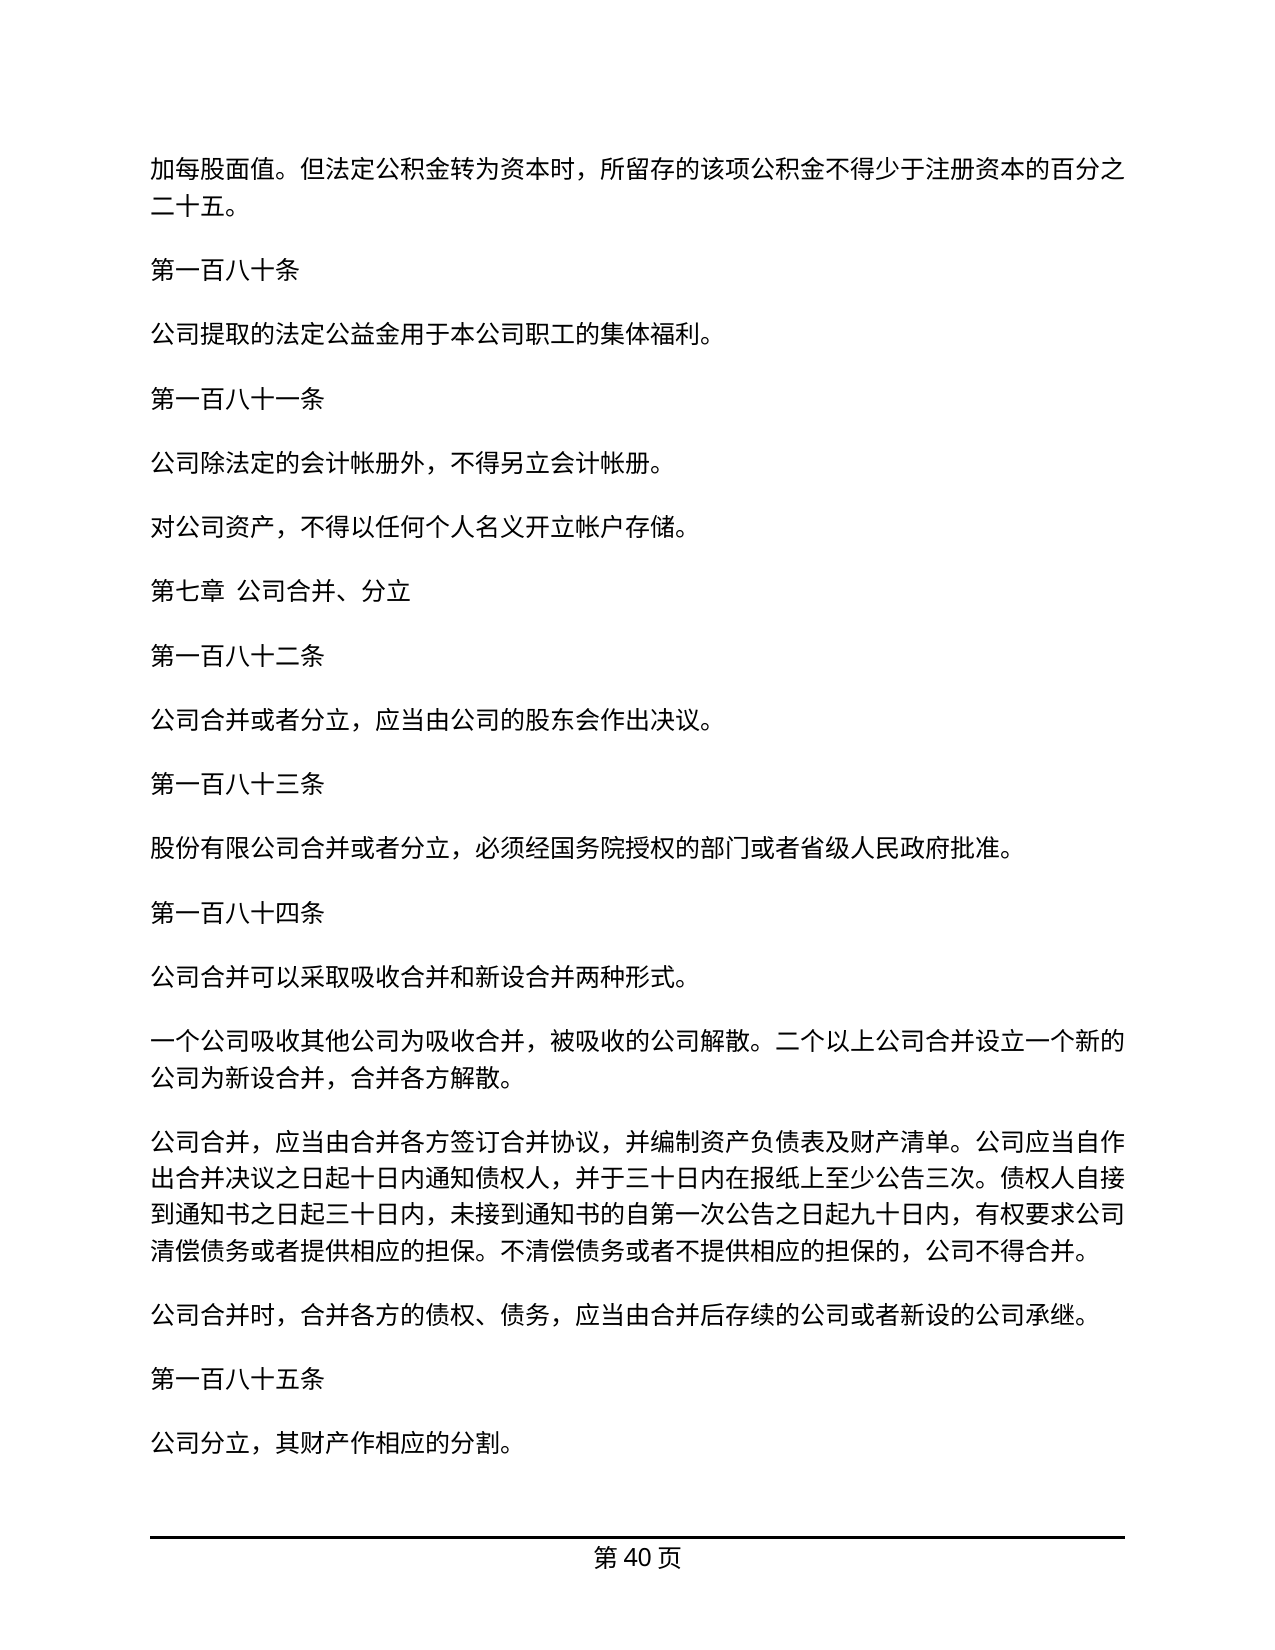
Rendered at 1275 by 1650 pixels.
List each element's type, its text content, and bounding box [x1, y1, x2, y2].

text 第七章 公司合并、分立 [150, 572, 1125, 636]
text 公司合并时，合并各方的债权、债务，应当由合并后存续的公司或者新设的公司承继。 [150, 1295, 1125, 1359]
text 第一百八十四条 [150, 893, 1125, 957]
text 一个公司吸收其他公司为吸收合并，被吸收的公司解散。二个以上公司合并设立一个新的公司为新设合并，合并各方解散。 [150, 1022, 1125, 1122]
text 对公司资产，不得以任何个人名义开立帐户存储。 [150, 508, 1125, 572]
text 公司合并，应当由合并各方签订合并协议，并编制资产负债表及财产清单。公司应当自作出合并决议之日起十日内通知债权人，并于三十日内在报纸上至少公告三次。债权人自接到通知书之日起三十日内，未接到通知书的自第一次公告之日起九十日内，有权要求公司清偿债务或者提供相应的担保。不清偿债务或者不提供相应的担保的，公司不得合并。 [150, 1122, 1125, 1295]
text 公司提取的法定公益金用于本公司职工的集体福利。 [150, 315, 1125, 379]
text 公司合并可以采取吸收合并和新设合并两种形式。 [150, 957, 1125, 1022]
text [150, 150, 1125, 251]
text 公司分立，其财产作相应的分割。 [150, 1424, 1125, 1488]
text 第一百八十三条 [150, 765, 1125, 829]
text 第一百八十一条 [150, 379, 1125, 443]
text 第一百八十五条 [150, 1359, 1125, 1424]
text 第一百八十二条 [150, 636, 1125, 700]
text 股份有限公司合并或者分立，必须经国务院授权的部门或者省级人民政府批准。 [150, 829, 1125, 893]
text 公司合并或者分立，应当由公司的股东会作出决议。 [150, 700, 1125, 765]
text 第一百八十条 [150, 251, 1125, 315]
text 公司除法定的会计帐册外，不得另立会计帐册。 [150, 443, 1125, 508]
